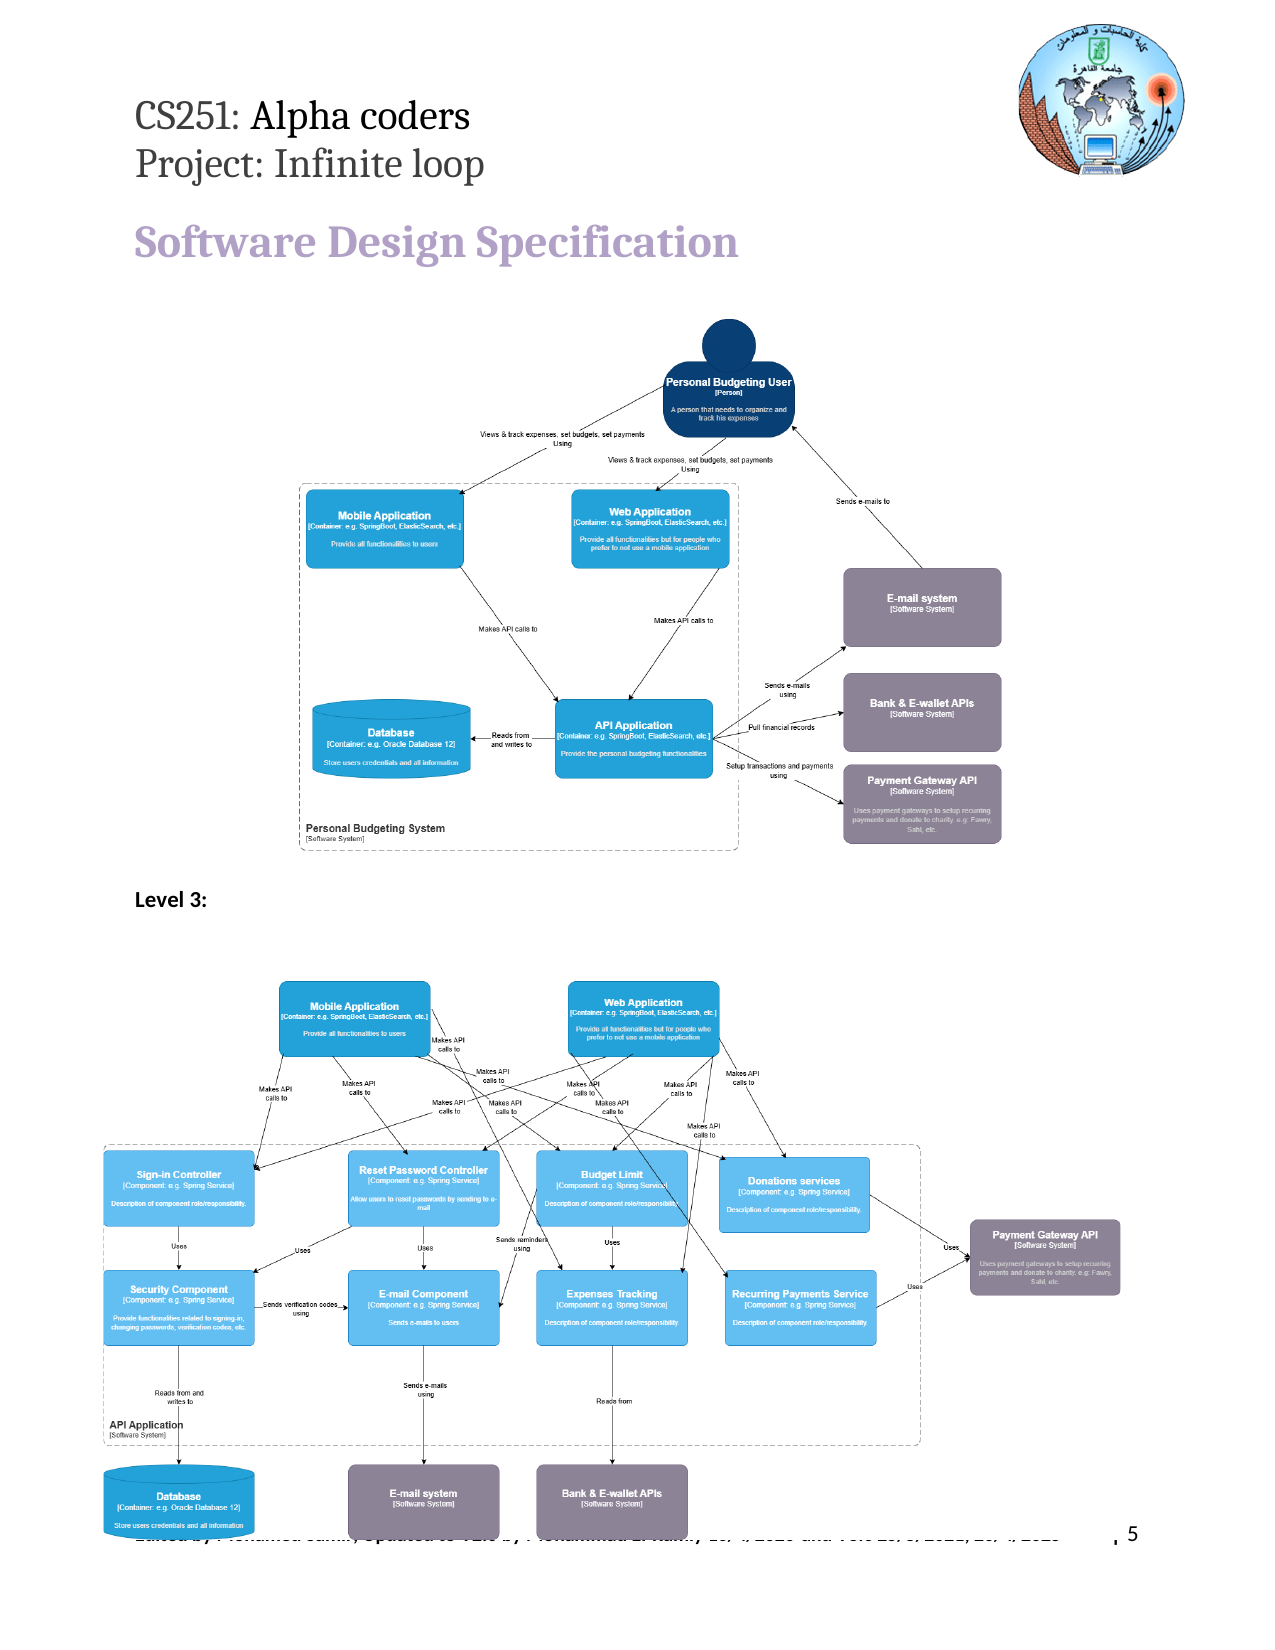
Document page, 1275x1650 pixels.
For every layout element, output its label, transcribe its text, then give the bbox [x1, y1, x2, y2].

text Level 3: [135, 885, 1152, 913]
picture [135, 295, 1152, 860]
picture [1018, 24, 1186, 180]
picture [103, 952, 1121, 1540]
